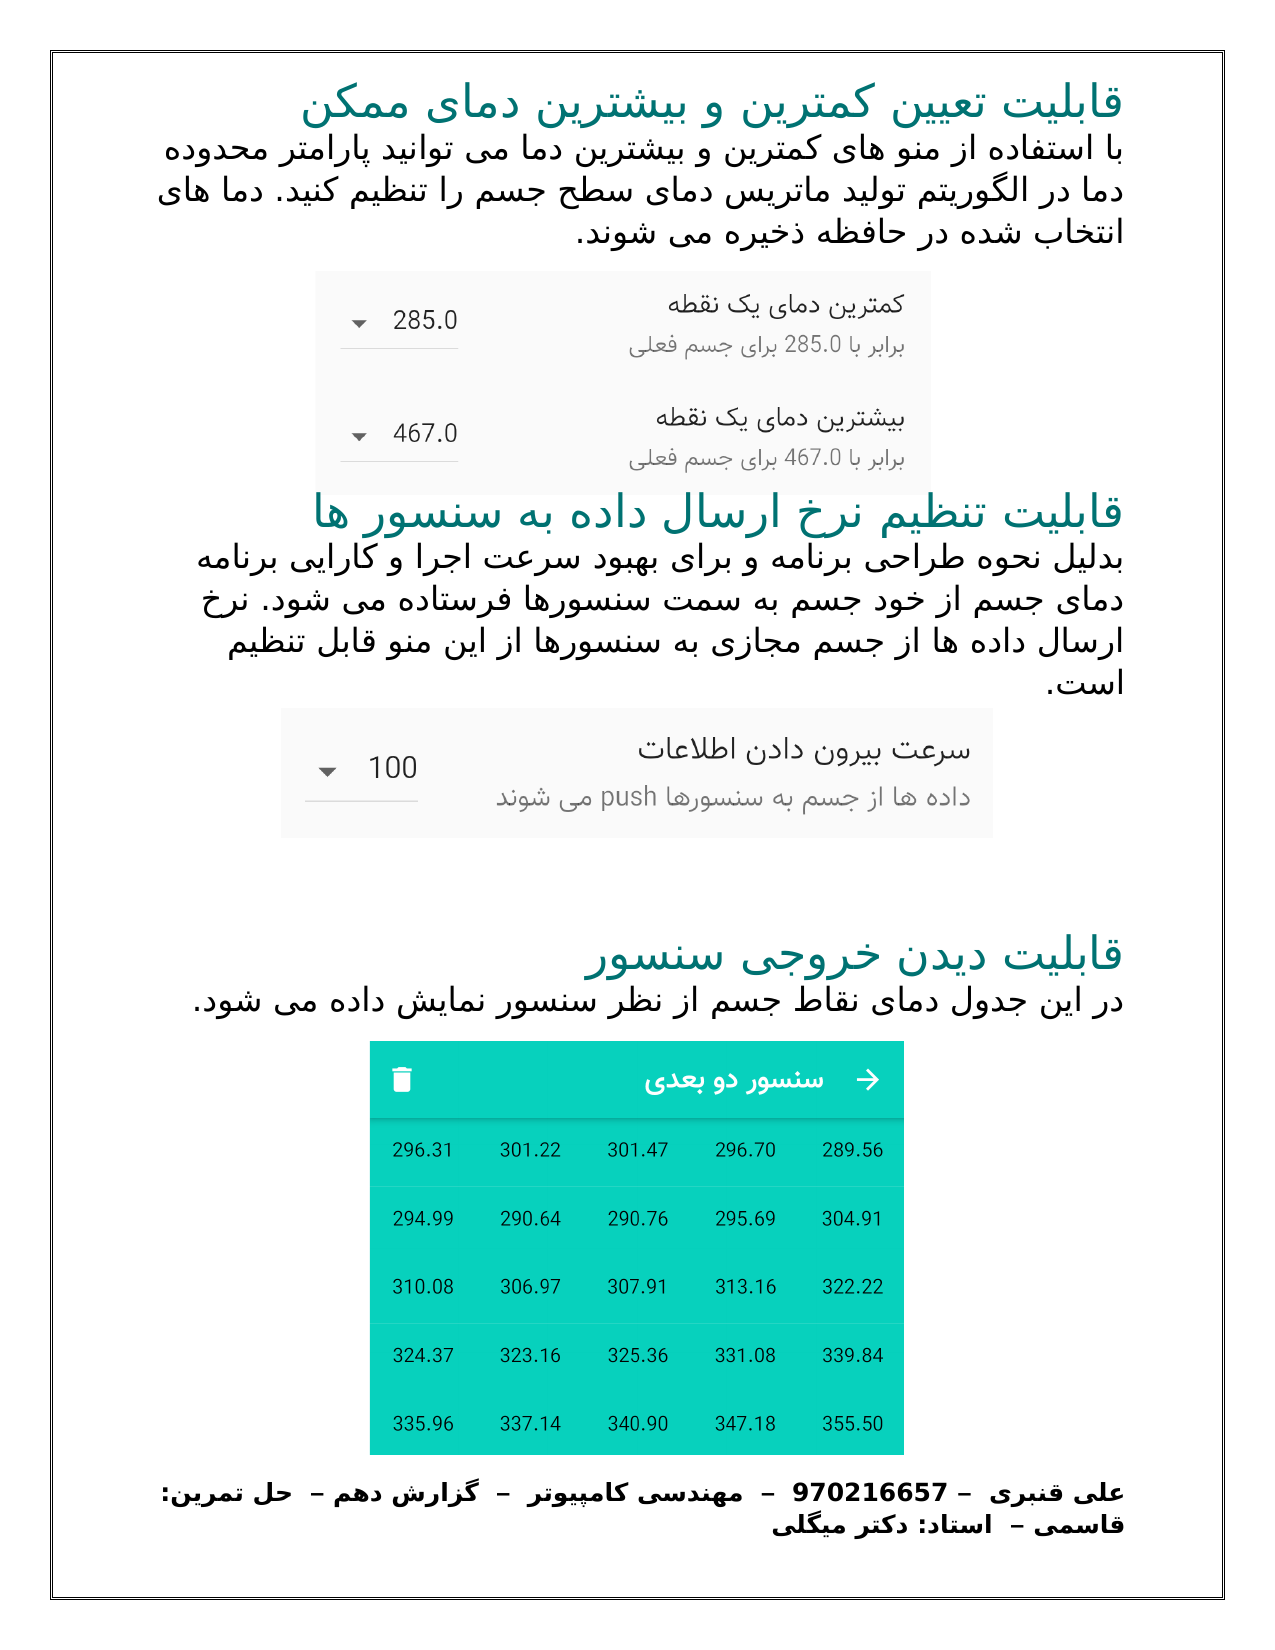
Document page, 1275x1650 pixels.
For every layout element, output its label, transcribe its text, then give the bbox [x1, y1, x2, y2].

picture [315, 271, 931, 484]
text بدلیل نحوه طراحی برنامه و برای بهبود سرعت اجرا و کارایی برنامه دمای جسم از خود جسم به سمت سنسورها فرستاده می شود. نرخ ارسال داده ها از جسم مجازی به سنسورها از این منو قابل تنظیم است. [150, 538, 1125, 702]
text در این جدول دمای نقاط جسم از نظر سنسور نمایش داده می شود. [150, 980, 1125, 1019]
picture [280, 708, 993, 837]
text علی قنبری – 970216657 – مهندسی کامپیوتر – گزارش دهم – حل تمرین: قاسمی – استاد: دکتر میگلی [150, 1478, 1125, 1539]
subtitle قابلیت تنظیم نرخ ارسال داده به سنسور ها [150, 484, 1125, 538]
text با استفاده از منو های کمترین و بیشترین دما می توانید پارامتر محدوده دما در الگوریتم تولید ماتریس دمای سطح جسم را تنظیم کنید. دما های انتخاب شده در حافظه ذخیره می شوند. [150, 128, 1125, 251]
subtitle قابلیت دیدن خروجی سنسور [150, 853, 1125, 980]
picture [369, 1041, 904, 1454]
subtitle قابلیت تعیین کمترین و بیشترین دمای ممکن [150, 75, 1125, 128]
